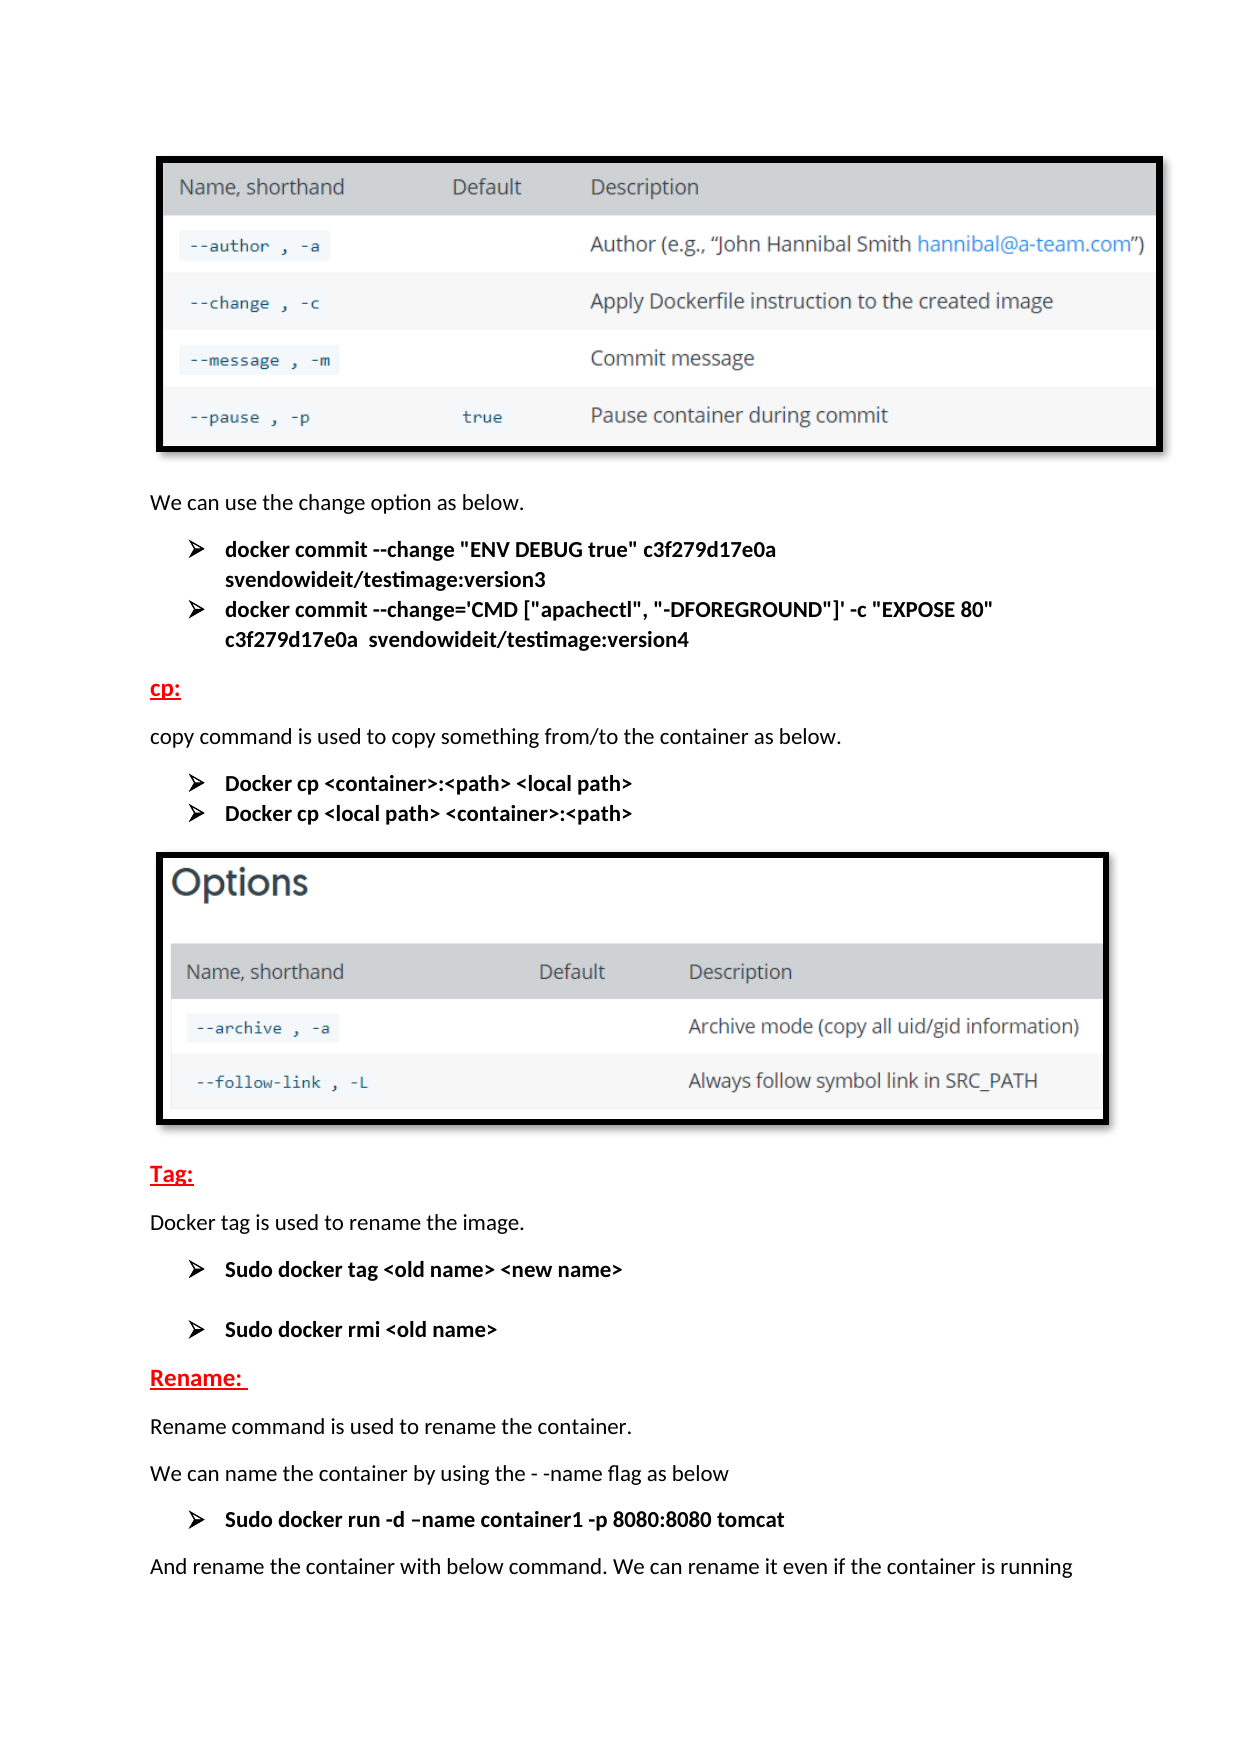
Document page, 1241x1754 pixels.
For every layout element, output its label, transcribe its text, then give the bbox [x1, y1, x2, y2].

text cp: [150, 672, 1090, 703]
text We can use the change option as below. [150, 488, 1090, 516]
list docker commit --change "ENV DEBUG true" c3f279d17e0a svendowideit/testimage:version3 [187, 535, 1090, 593]
text Rename: [150, 1362, 1090, 1393]
text Rename command is used to rename the container. [150, 1412, 1090, 1440]
text And rename the container with below command. We can rename it even if the container is running [150, 1552, 1090, 1580]
list Sudo docker rmi <old name> [187, 1315, 1090, 1343]
text Tag: [150, 1158, 1090, 1189]
picture [163, 858, 1103, 1119]
list Docker cp <local path> <container>:<path> [187, 799, 1090, 827]
list docker commit --change='CMD ["apachectl", "-DFOREGROUND"]' -c "EXPOSE 80" c3f279d17e0a svendowideit/testimage:version4 [187, 595, 1090, 653]
text Docker tag is used to rename the image. [150, 1208, 1090, 1236]
list Docker cp <container>:<path> <local path> [187, 769, 1090, 797]
text copy command is used to copy something from/to the container as below. [150, 722, 1090, 750]
list Sudo docker run -d –name container1 -p 8080:8080 tomcat [187, 1506, 1090, 1533]
picture [163, 163, 1156, 446]
list Sudo docker tag <old name> <new name> [187, 1255, 1090, 1283]
text We can name the container by using the - -name flag as below [150, 1459, 1090, 1487]
